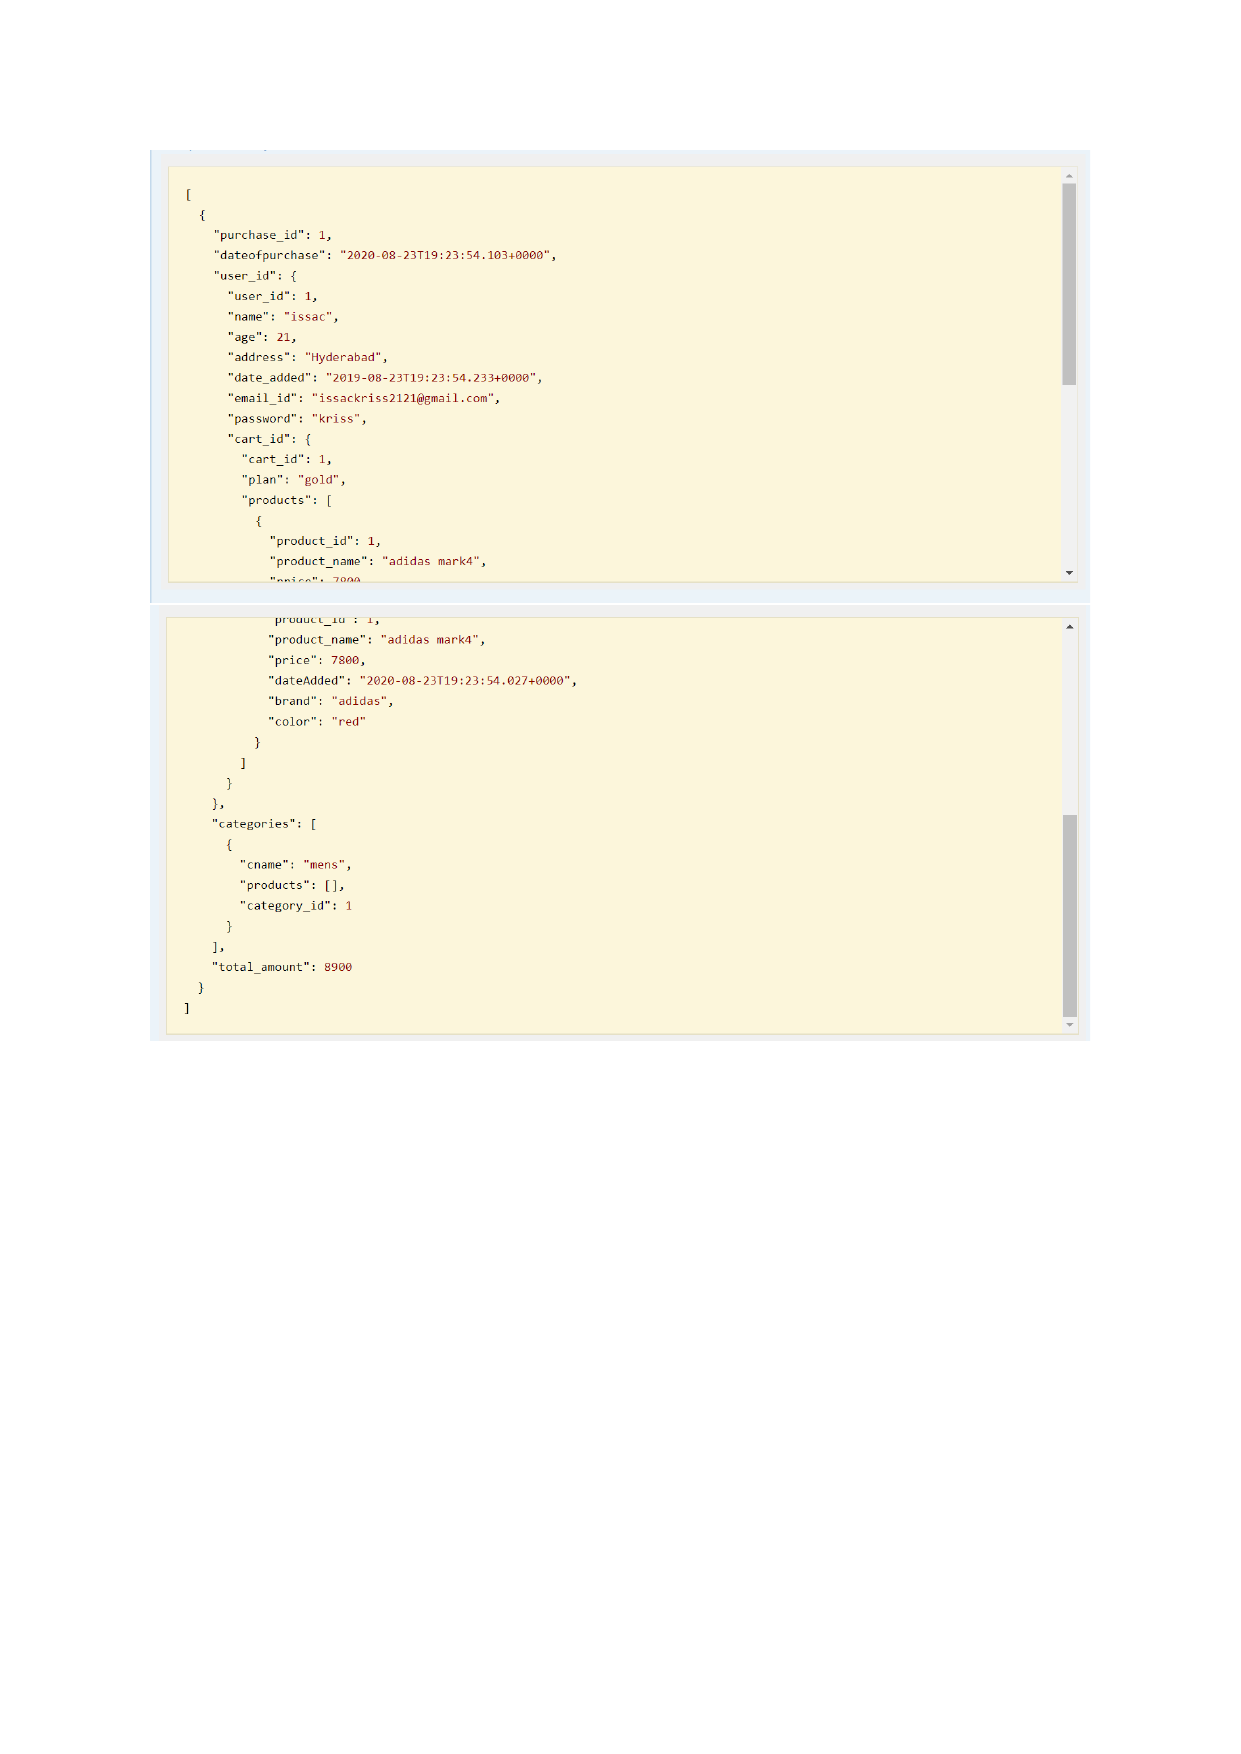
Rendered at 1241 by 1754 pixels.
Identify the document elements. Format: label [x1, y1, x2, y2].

picture [150, 605, 1091, 1041]
picture [150, 150, 1091, 603]
